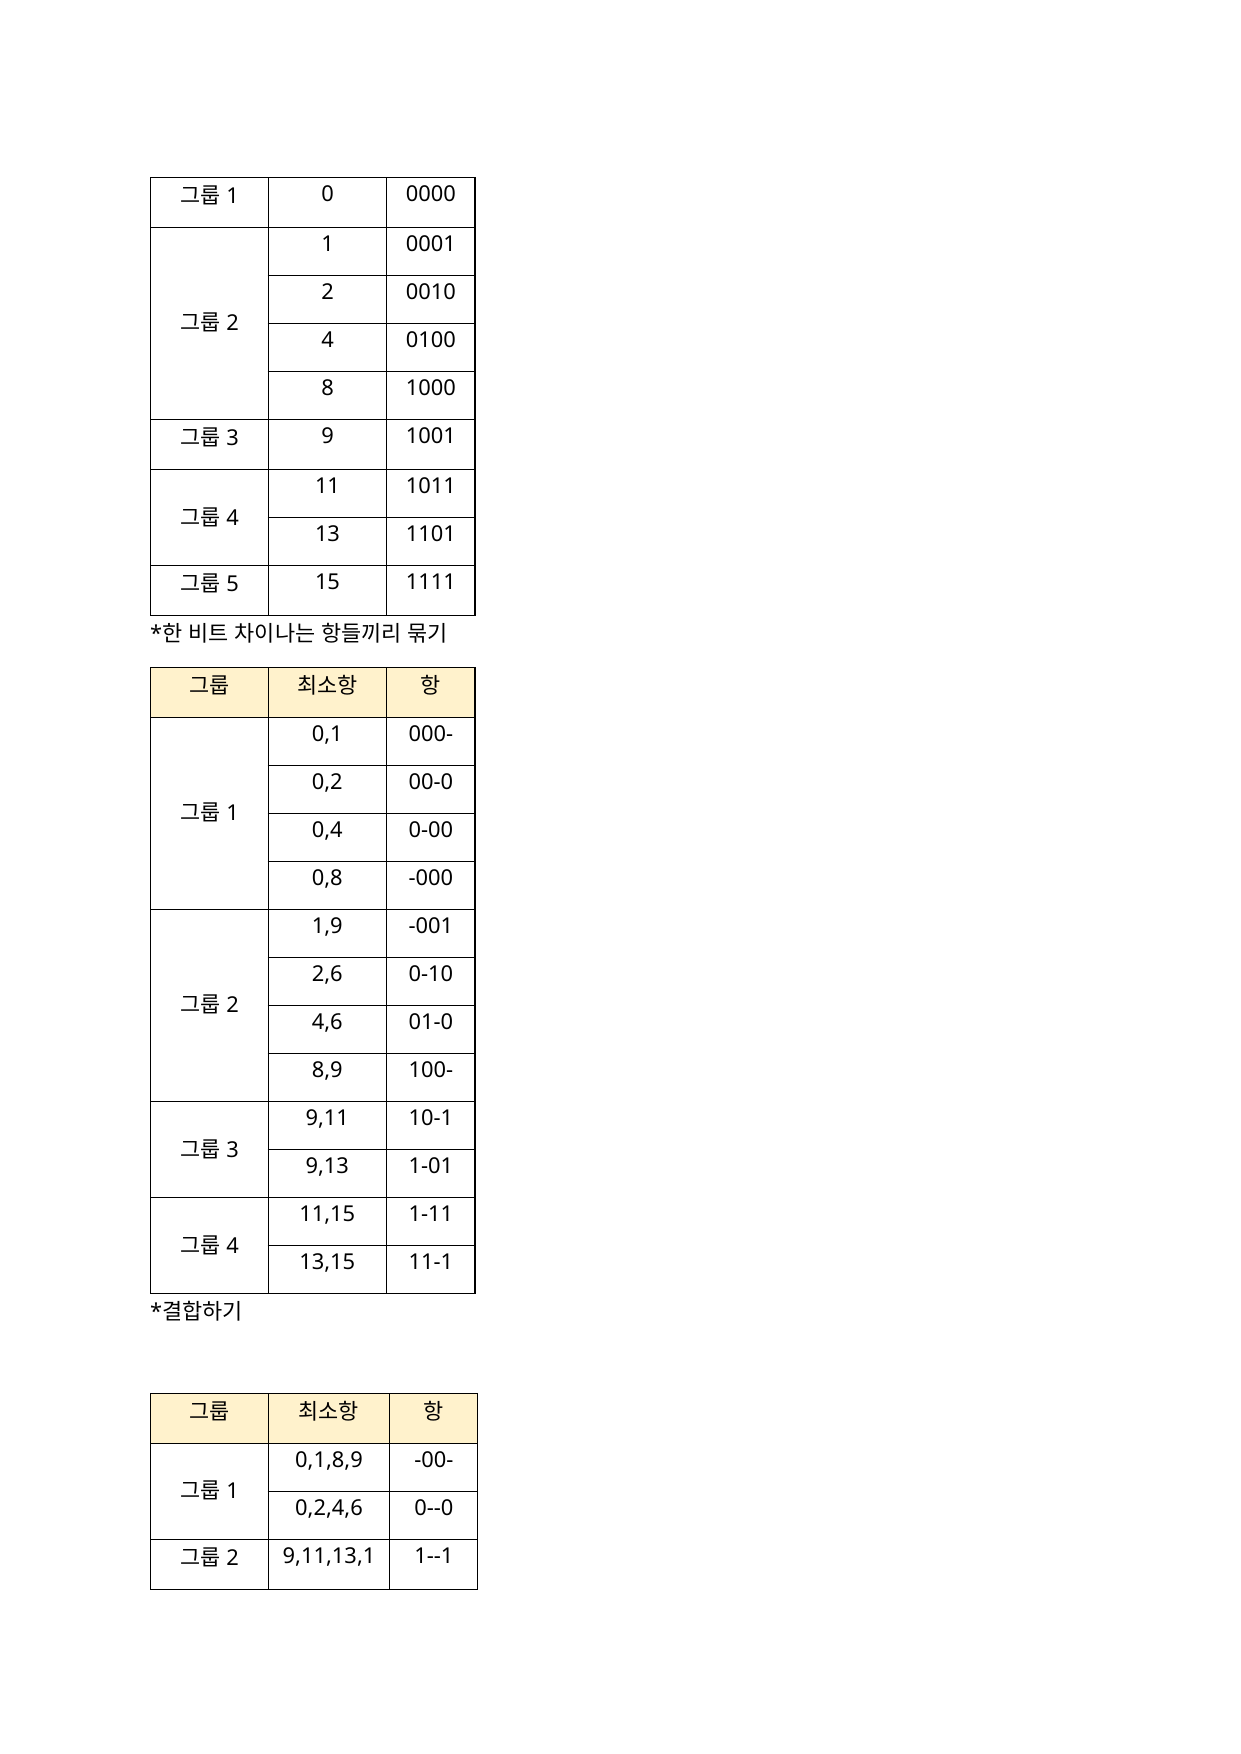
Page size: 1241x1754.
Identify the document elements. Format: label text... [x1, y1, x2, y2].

table_cell 1101 [387, 518, 474, 565]
table_cell 0-10 [387, 958, 474, 1005]
table_cell 0--0 [390, 1492, 477, 1539]
table_cell 그룹 2 [151, 228, 268, 419]
table_cell 0100 [387, 324, 474, 371]
table_cell 0 [269, 178, 386, 227]
table_header 항 [387, 668, 474, 717]
table_cell 13,15 [269, 1246, 386, 1293]
table_cell 0,2,4,6 [269, 1492, 389, 1539]
text *한 비트 차이나는 항들끼리 묶기 [150, 616, 1090, 648]
table_cell 그룹 2 [151, 1540, 268, 1589]
table_cell 1011 [387, 470, 474, 517]
table_cell 그룹 1 [151, 178, 268, 227]
table_cell 그룹 2 [151, 910, 268, 1101]
table_cell 0,8 [269, 862, 386, 909]
table_cell 1000 [387, 372, 474, 419]
table_cell 00-0 [387, 766, 474, 813]
table_cell 그룹 1 [151, 718, 268, 909]
table_cell 9,11,13,15 [269, 1540, 389, 1589]
table_cell 1-11 [387, 1198, 474, 1245]
table_cell 15 [269, 566, 386, 615]
table_cell 1 [269, 228, 386, 275]
table_cell 그룹 3 [151, 420, 268, 469]
table_cell 9 [269, 420, 386, 469]
table_cell 4,6 [269, 1006, 386, 1053]
text *결합하기 [150, 1294, 1090, 1326]
table_cell 2,6 [269, 958, 386, 1005]
table_cell 10-1 [387, 1102, 474, 1149]
table_cell 11,15 [269, 1198, 386, 1245]
table_cell 그룹 5 [151, 566, 268, 615]
table_cell 8,9 [269, 1054, 386, 1101]
table_cell -00- [390, 1444, 477, 1491]
table_cell 그룹 4 [151, 1198, 268, 1293]
table_cell 그룹 3 [151, 1102, 268, 1197]
table_cell 01-0 [387, 1006, 474, 1053]
table_cell -000 [387, 862, 474, 909]
table_cell 13 [269, 518, 386, 565]
table_cell 0,1 [269, 718, 386, 765]
table_cell 000- [387, 718, 474, 765]
table_header 그룹 [151, 1394, 268, 1443]
table_cell 0,4 [269, 814, 386, 861]
table_cell 11 [269, 470, 386, 517]
table_cell 9,13 [269, 1150, 386, 1197]
table_cell 1111 [387, 566, 474, 615]
table_header 최소항 [269, 668, 386, 717]
table_cell 1001 [387, 420, 474, 469]
table_cell 0010 [387, 276, 474, 323]
table_cell 그룹 4 [151, 470, 268, 565]
table_header 최소항 [269, 1394, 389, 1443]
table_cell 1--1 [390, 1540, 477, 1589]
table_cell 1-01 [387, 1150, 474, 1197]
table_cell 0,2 [269, 766, 386, 813]
table_cell -001 [387, 910, 474, 957]
table_header 그룹 [151, 668, 268, 717]
table_cell 8 [269, 372, 386, 419]
table_cell 0-00 [387, 814, 474, 861]
table_cell 11-1 [387, 1246, 474, 1293]
table_cell 1,9 [269, 910, 386, 957]
table_cell 4 [269, 324, 386, 371]
table_cell 2 [269, 276, 386, 323]
table_cell 0001 [387, 228, 474, 275]
table_cell 9,11 [269, 1102, 386, 1149]
table_cell 그룹 1 [151, 1444, 268, 1539]
table_cell 100- [387, 1054, 474, 1101]
table_cell 0000 [387, 178, 474, 227]
table_cell 0,1,8,9 [269, 1444, 389, 1491]
table_header 항 [390, 1394, 477, 1443]
